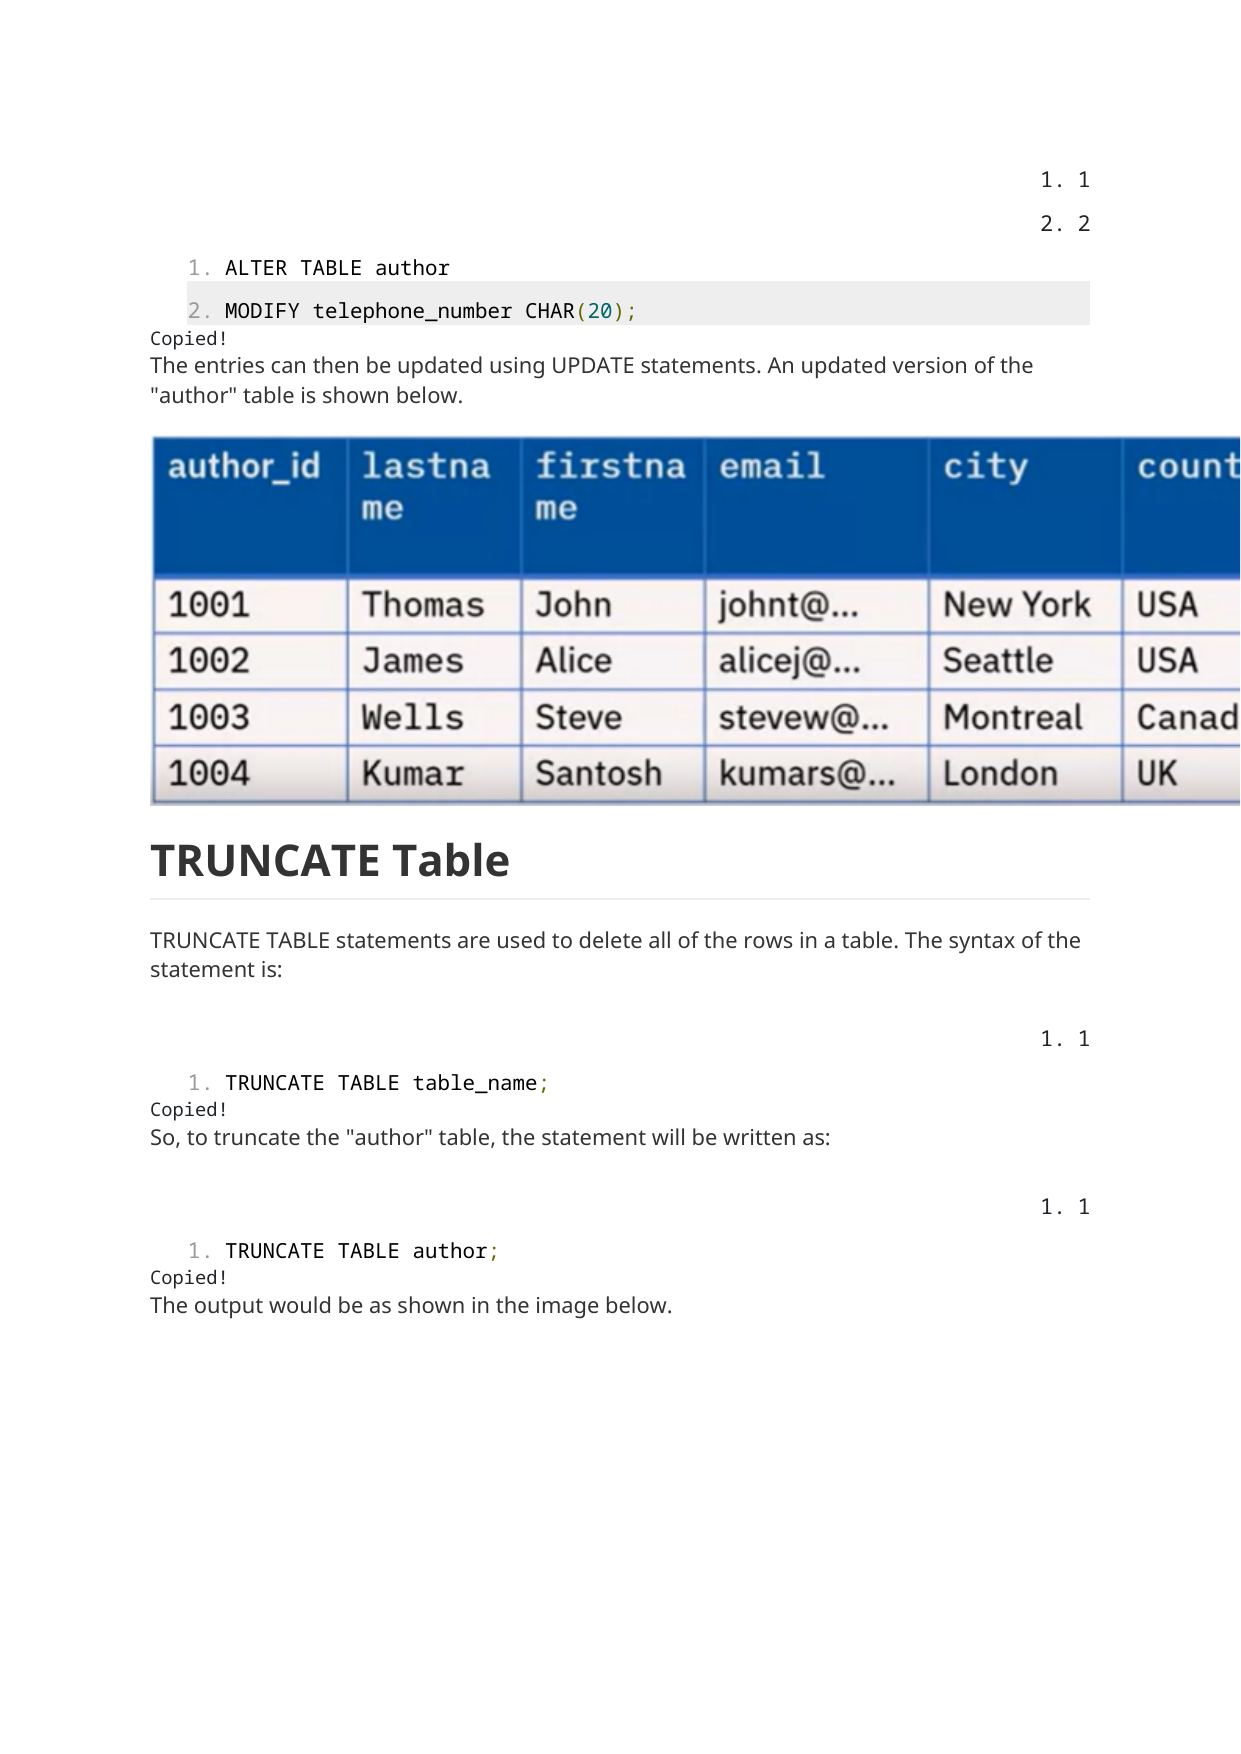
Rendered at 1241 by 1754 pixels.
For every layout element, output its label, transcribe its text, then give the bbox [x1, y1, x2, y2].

list 1 [187, 1177, 1090, 1221]
list 1 [187, 1009, 1090, 1053]
text TRUNCATE Table [150, 830, 1090, 898]
text The entries can then be updated using UPDATE statements. An updated version of the "author" table is shown below. [150, 351, 1090, 410]
text TRUNCATE TABLE statements are used to delete all of the rows in a table. The syntax of the statement is: [150, 924, 1090, 984]
list 1 [187, 150, 1090, 194]
text Copied! [150, 1264, 1090, 1290]
list TRUNCATE TABLE table_name; [187, 1053, 1090, 1097]
list MODIFY telephone_number CHAR(20); [187, 281, 1090, 325]
list TRUNCATE TABLE author; [187, 1221, 1090, 1264]
list 2 [187, 194, 1090, 237]
text Copied! [150, 325, 1090, 351]
picture [150, 435, 1241, 806]
text The output would be as shown in the image below. [150, 1290, 1090, 1320]
text So, to truncate the "author" table, the statement will be written as: [150, 1122, 1090, 1152]
list ALTER TABLE author [187, 237, 1090, 281]
text Copied! [150, 1097, 1090, 1122]
